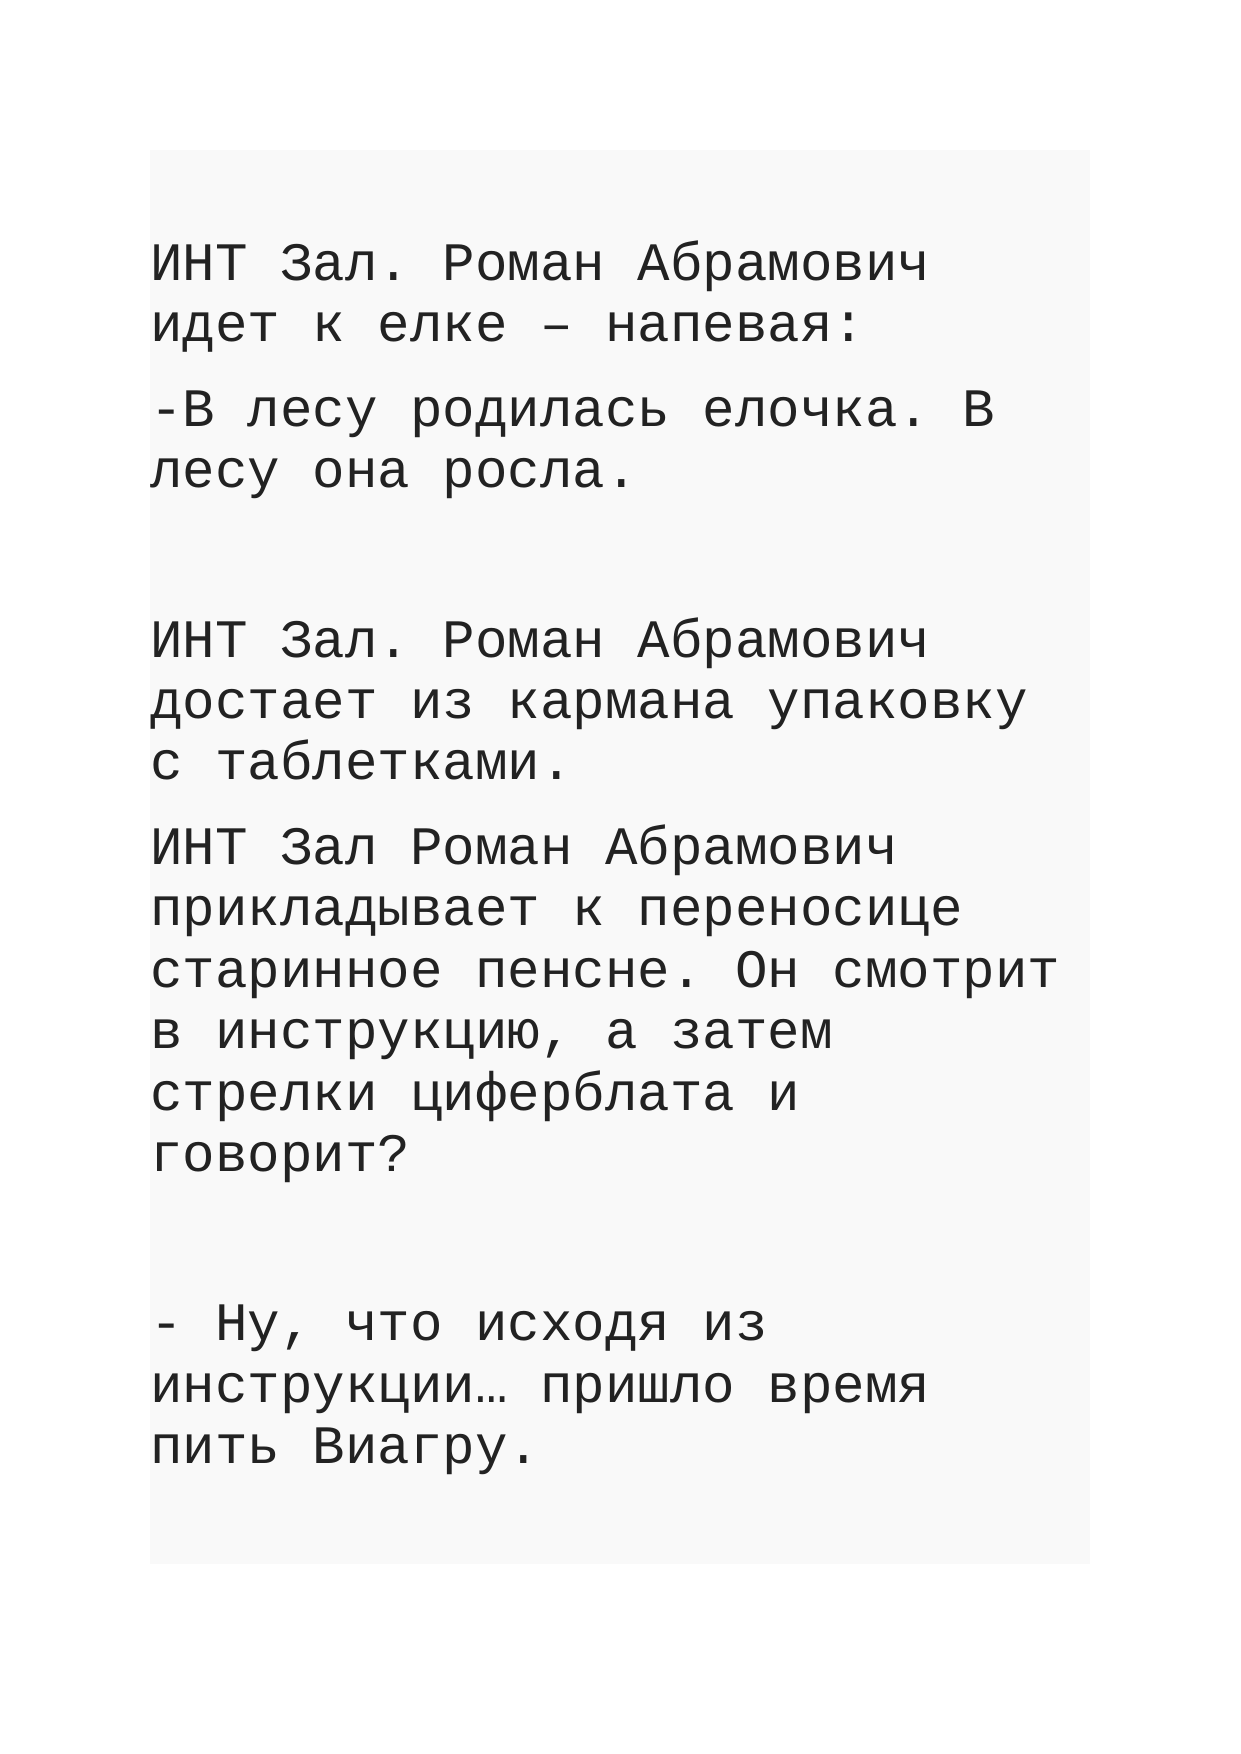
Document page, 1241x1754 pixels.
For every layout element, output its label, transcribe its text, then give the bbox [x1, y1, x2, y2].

text ИНТ Зал. Роман Абрамович идет к елке – напевая: [150, 235, 1090, 357]
text ИНТ Зал. Роман Абрамович достает из кармана упаковку с таблетками. [150, 612, 1090, 796]
text -В лесу родилась елочка. В лесу она росла. [150, 381, 1090, 504]
text ИНТ Зал Роман Абрамович прикладывает к переносице старинное пенсне. Он смотрит в инструкцию, а затем стрелки циферблата и говорит? [150, 819, 1090, 1187]
text - Ну, что исходя из инструкции… пришло время пить Виагру. [150, 1296, 1090, 1480]
